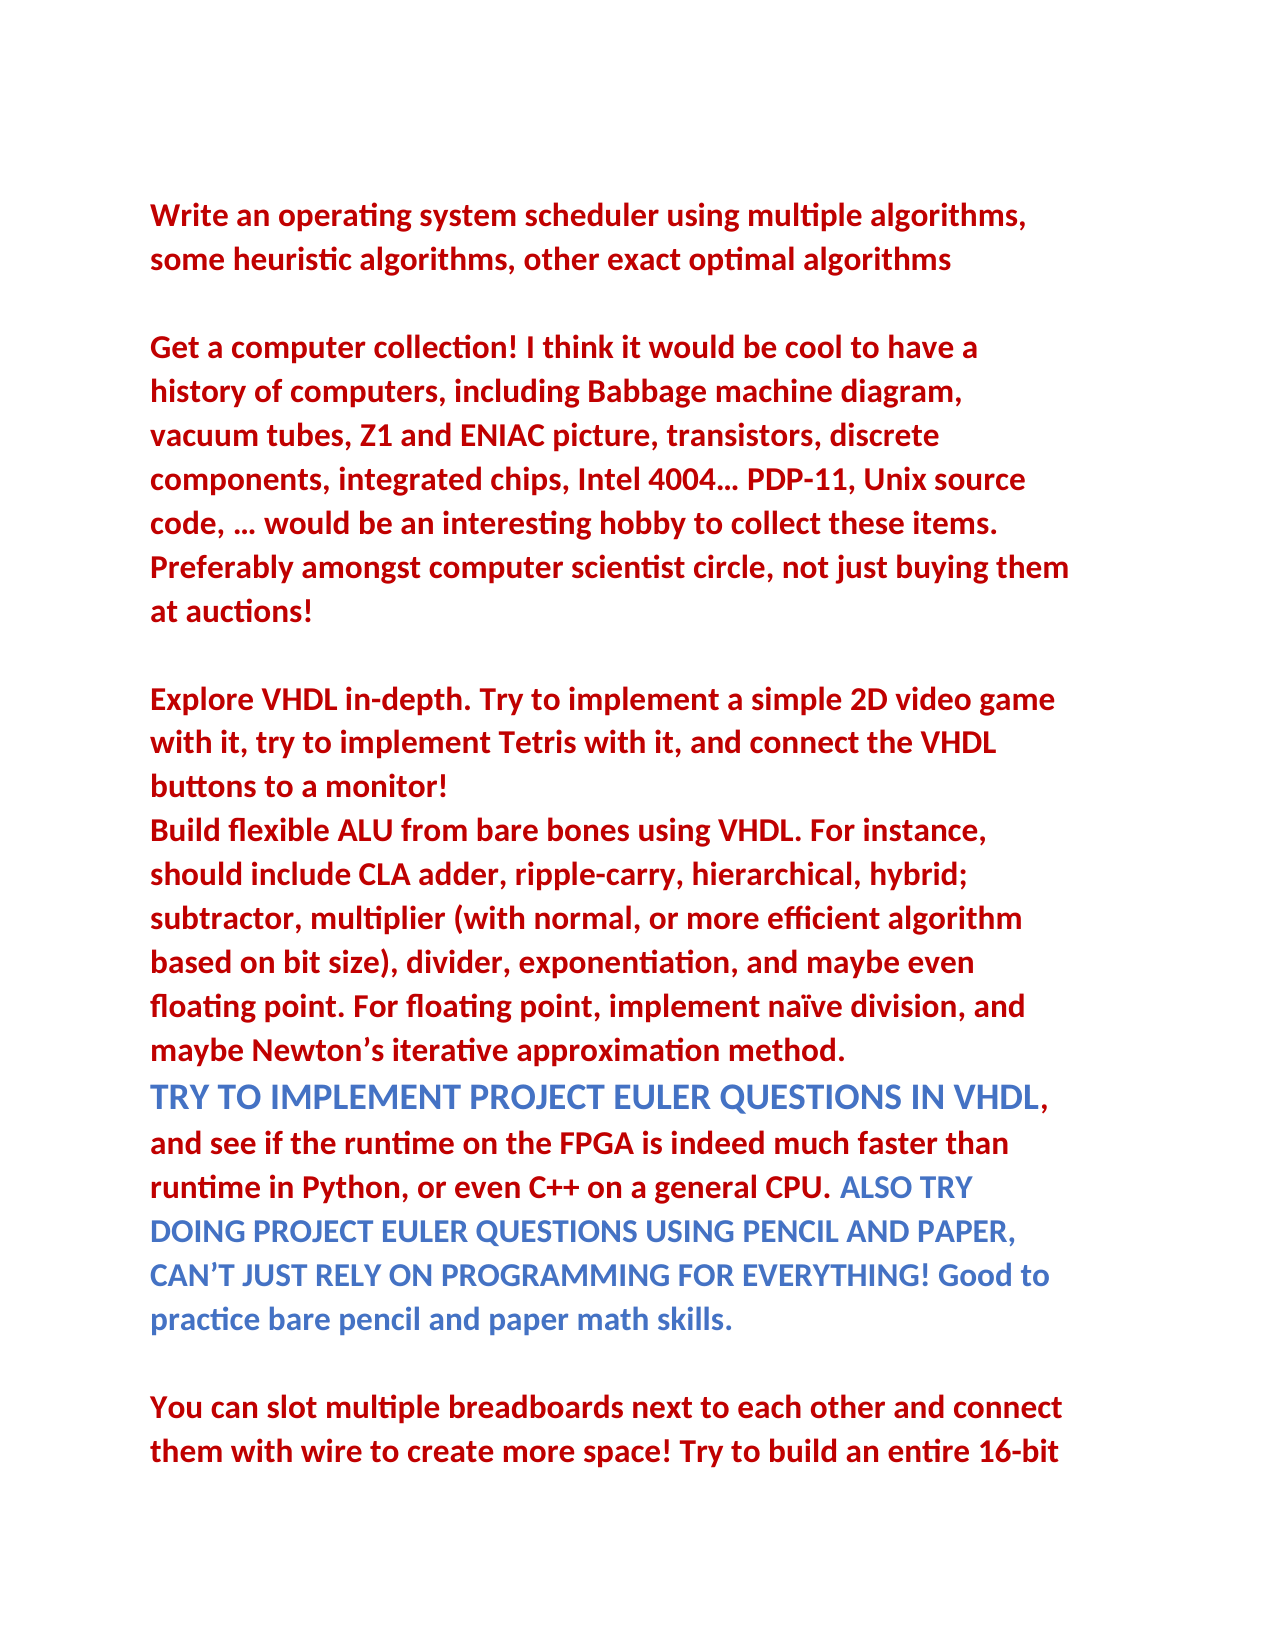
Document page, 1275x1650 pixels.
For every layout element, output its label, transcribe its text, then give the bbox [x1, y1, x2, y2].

text Build flexible ALU from bare bones using VHDL. For instance, should include CLA adder, ripple-carry, hierarchical, hybrid; subtractor, multiplier (with normal, or more efficient algorithm based on bit size), divider, exponentiation, and maybe even floating point. For floating point, implement naïve division, and maybe Newton’s iterative approximation method. [150, 809, 1075, 1070]
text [150, 1386, 1075, 1471]
text Explore VHDL in-depth. Try to implement a simple 2D video game with it, try to implement Tetris with it, and connect the VHDL buttons to a monitor! [150, 677, 1075, 806]
text Write an operating system scheduler using multiple algorithms, some heuristic algorithms, other exact optimal algorithms [150, 194, 1075, 279]
text TRY TO IMPLEMENT PROJECT EULER QUESTIONS IN VHDL, and see if the runtime on the FPGA is indeed much faster than runtime in Python, or even C++ on a general CPU. ALSO TRY DOING PROJECT EULER QUESTIONS USING PENCIL AND PAPER, CAN’T JUST RELY ON PROGRAMMING FOR EVERYTHING! Good to practice bare pencil and paper math skills. [150, 1073, 1075, 1339]
text Get a computer collection! I think it would be cool to have a history of computers, including Babbage machine diagram, vacuum tubes, Z1 and ENIAC picture, transistors, discrete components, integrated chips, Intel 4004… PDP-11, Unix source code, … would be an interesting hobby to collect these items. Preferably amongst computer scientist circle, not just buying them at auctions! [150, 326, 1075, 630]
